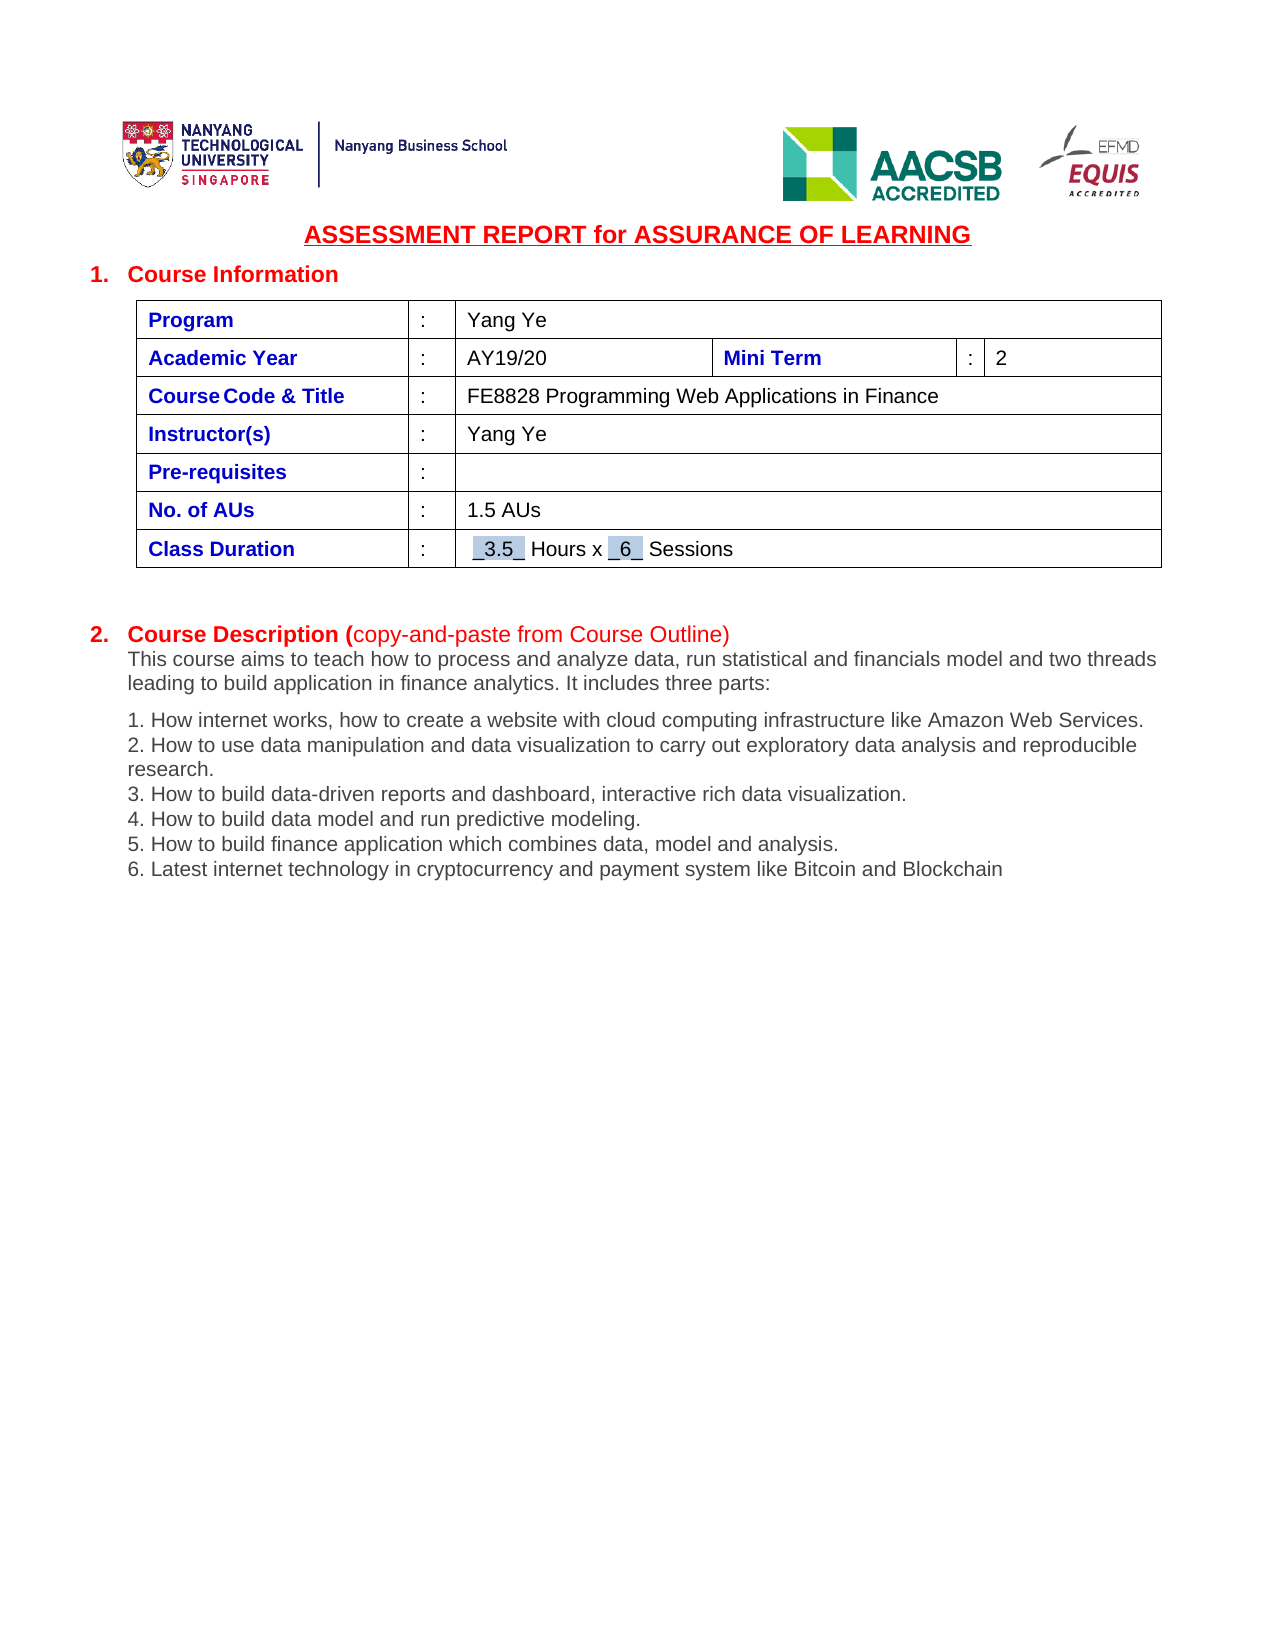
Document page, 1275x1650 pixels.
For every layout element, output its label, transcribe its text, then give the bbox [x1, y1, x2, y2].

table_cell Course Code & Title [137, 377, 408, 414]
table_cell Academic Year [137, 339, 408, 376]
table_cell Mini Term [713, 339, 956, 376]
table_cell [456, 454, 1161, 491]
table_cell 1.5 AUs [456, 492, 1161, 529]
table_cell Class Duration [137, 530, 408, 567]
text 4. How to build data model and run predictive modeling. [127, 807, 1185, 831]
list This course aims to teach how to process and analyze data, run statistical and financials model and two threads leading to build application in finance analytics. It includes three parts: [127, 647, 1185, 695]
picture [769, 107, 1015, 220]
table_cell FE8828 Programming Web Applications in Finance [456, 377, 1161, 414]
list Course Information [90, 261, 1185, 287]
table_cell : [409, 377, 455, 414]
table_cell : [409, 454, 455, 491]
text 1. How internet works, how to create a website with cloud computing infrastructure like Amazon Web Services. [127, 707, 1185, 731]
text 6. Latest internet technology in cryptocurrency and payment system like Bitcoin and Blockchain [127, 857, 1185, 881]
table_cell : [409, 530, 455, 567]
table_cell : [409, 339, 455, 376]
table_header Program [137, 301, 408, 338]
table_cell Pre-requisites [137, 454, 408, 491]
table_cell Instructor(s) [137, 415, 408, 452]
table_cell : [409, 492, 455, 529]
text 2. How to use data manipulation and data visualization to carry out exploratory data analysis and reproducible research. [127, 732, 1185, 780]
picture [1030, 101, 1149, 220]
table_cell Yang Ye [456, 415, 1161, 452]
table_cell _3.5_ Hours x _6_ Sessions [456, 530, 1161, 567]
table_cell No. of AUs [137, 492, 408, 529]
picture [90, 90, 563, 220]
table_cell : [409, 415, 455, 452]
text ASSESSMENT REPORT for ASSURANCE OF LEARNING [90, 220, 1185, 249]
table_cell : [957, 339, 984, 376]
table_cell 2 [985, 339, 1161, 376]
text 3. How to build data-driven reports and dashboard, interactive rich data visualization. [127, 782, 1185, 806]
table_cell AY19/20 [456, 339, 712, 376]
table_header Yang Ye [456, 301, 1161, 338]
table_header : [409, 301, 455, 338]
list Course Description (copy-and-paste from Course Outline) [90, 621, 1185, 647]
text 5. How to build finance application which combines data, model and analysis. [127, 832, 1185, 856]
